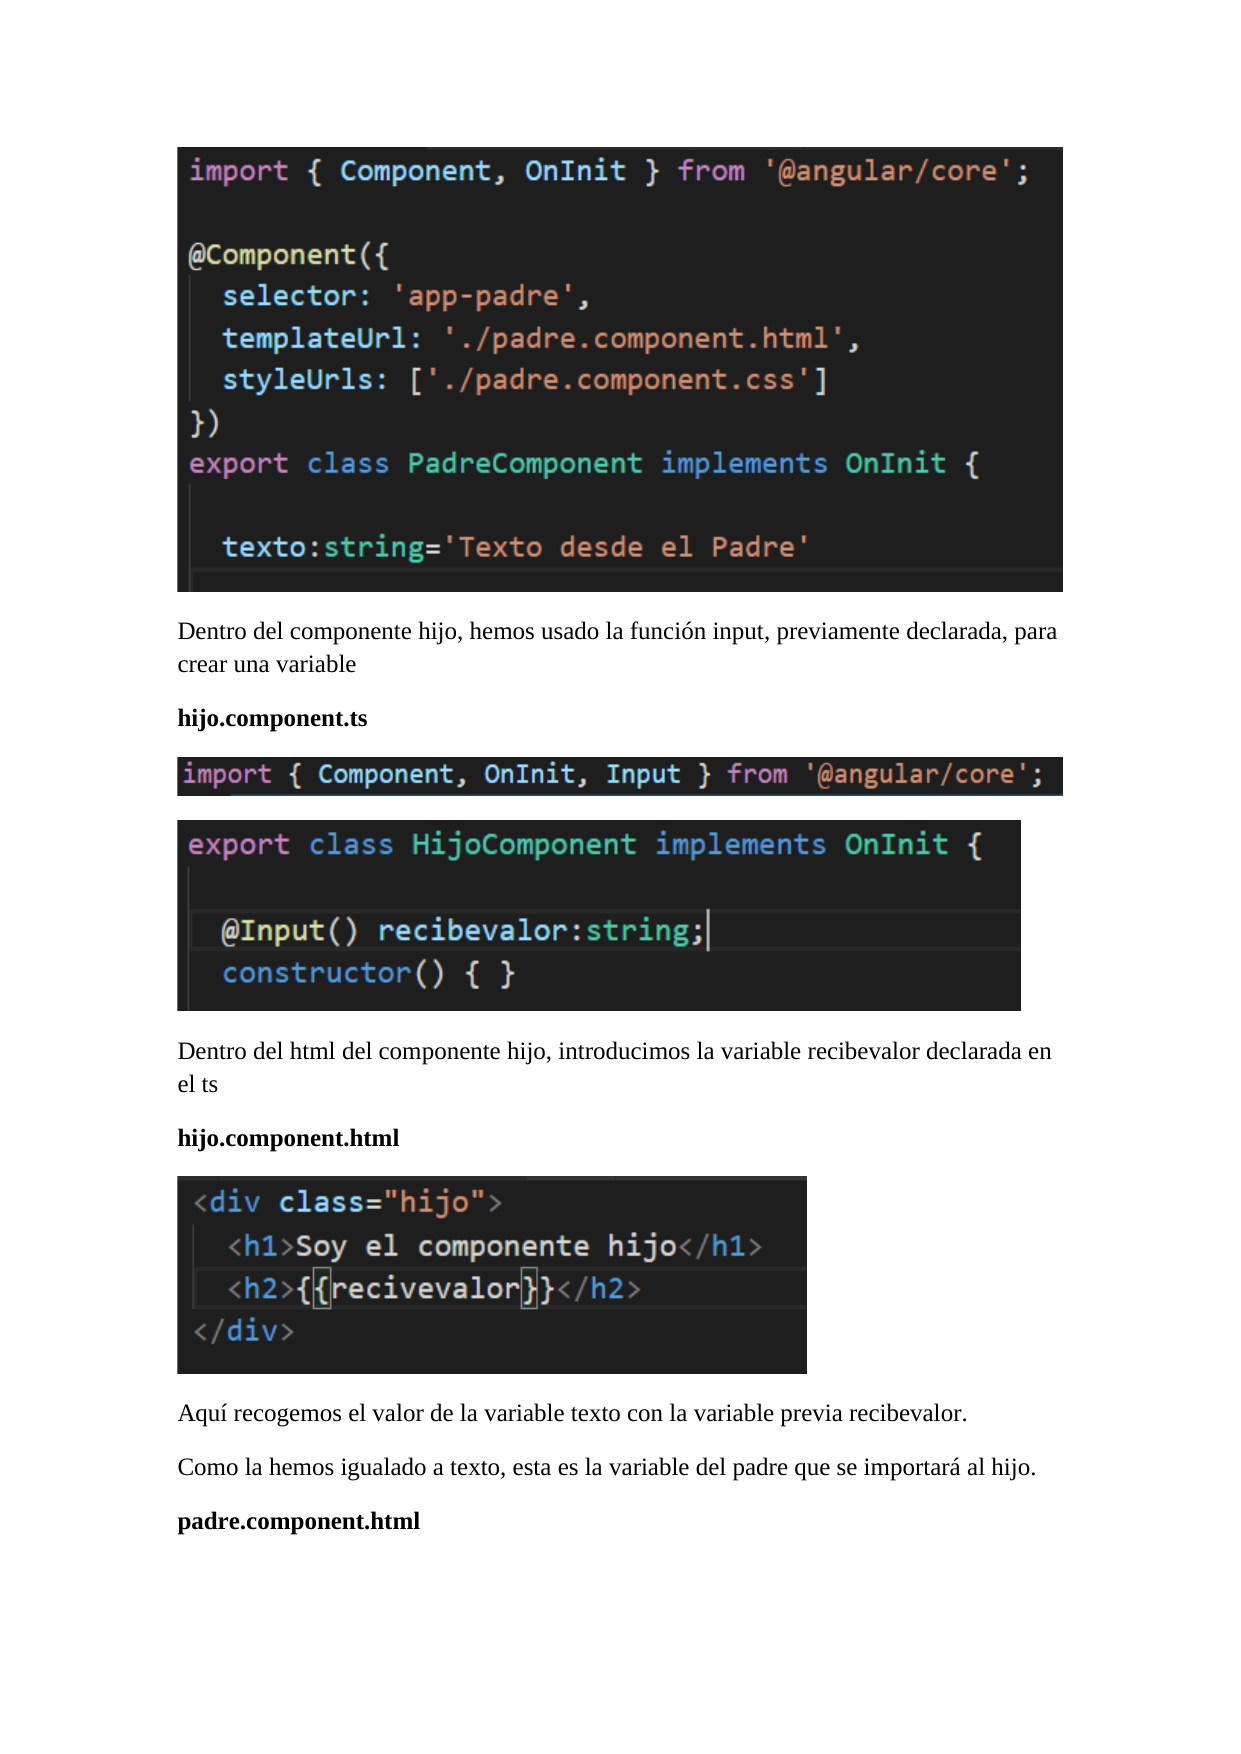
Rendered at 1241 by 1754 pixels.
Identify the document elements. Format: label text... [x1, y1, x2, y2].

text Dentro del html del componente hijo, introducimos la variable recibevalor declarada en el ts [177, 1036, 1063, 1098]
picture [177, 147, 1063, 592]
picture [177, 820, 1021, 1011]
text padre.component.html [177, 1506, 1063, 1535]
picture [177, 757, 1063, 796]
picture [177, 1176, 807, 1374]
text Como la hemos igualado a texto, esta es la variable del padre que se importará al hijo. [177, 1452, 1063, 1481]
text Dentro del componente hijo, hemos usado la función input, previamente declarada, para crear una variable [177, 616, 1063, 678]
text hijo.component.html [177, 1123, 1063, 1151]
text Aquí recogemos el valor de la variable texto con la variable previa recibevalor. [177, 1398, 1063, 1427]
text hijo.component.ts [177, 703, 1063, 732]
